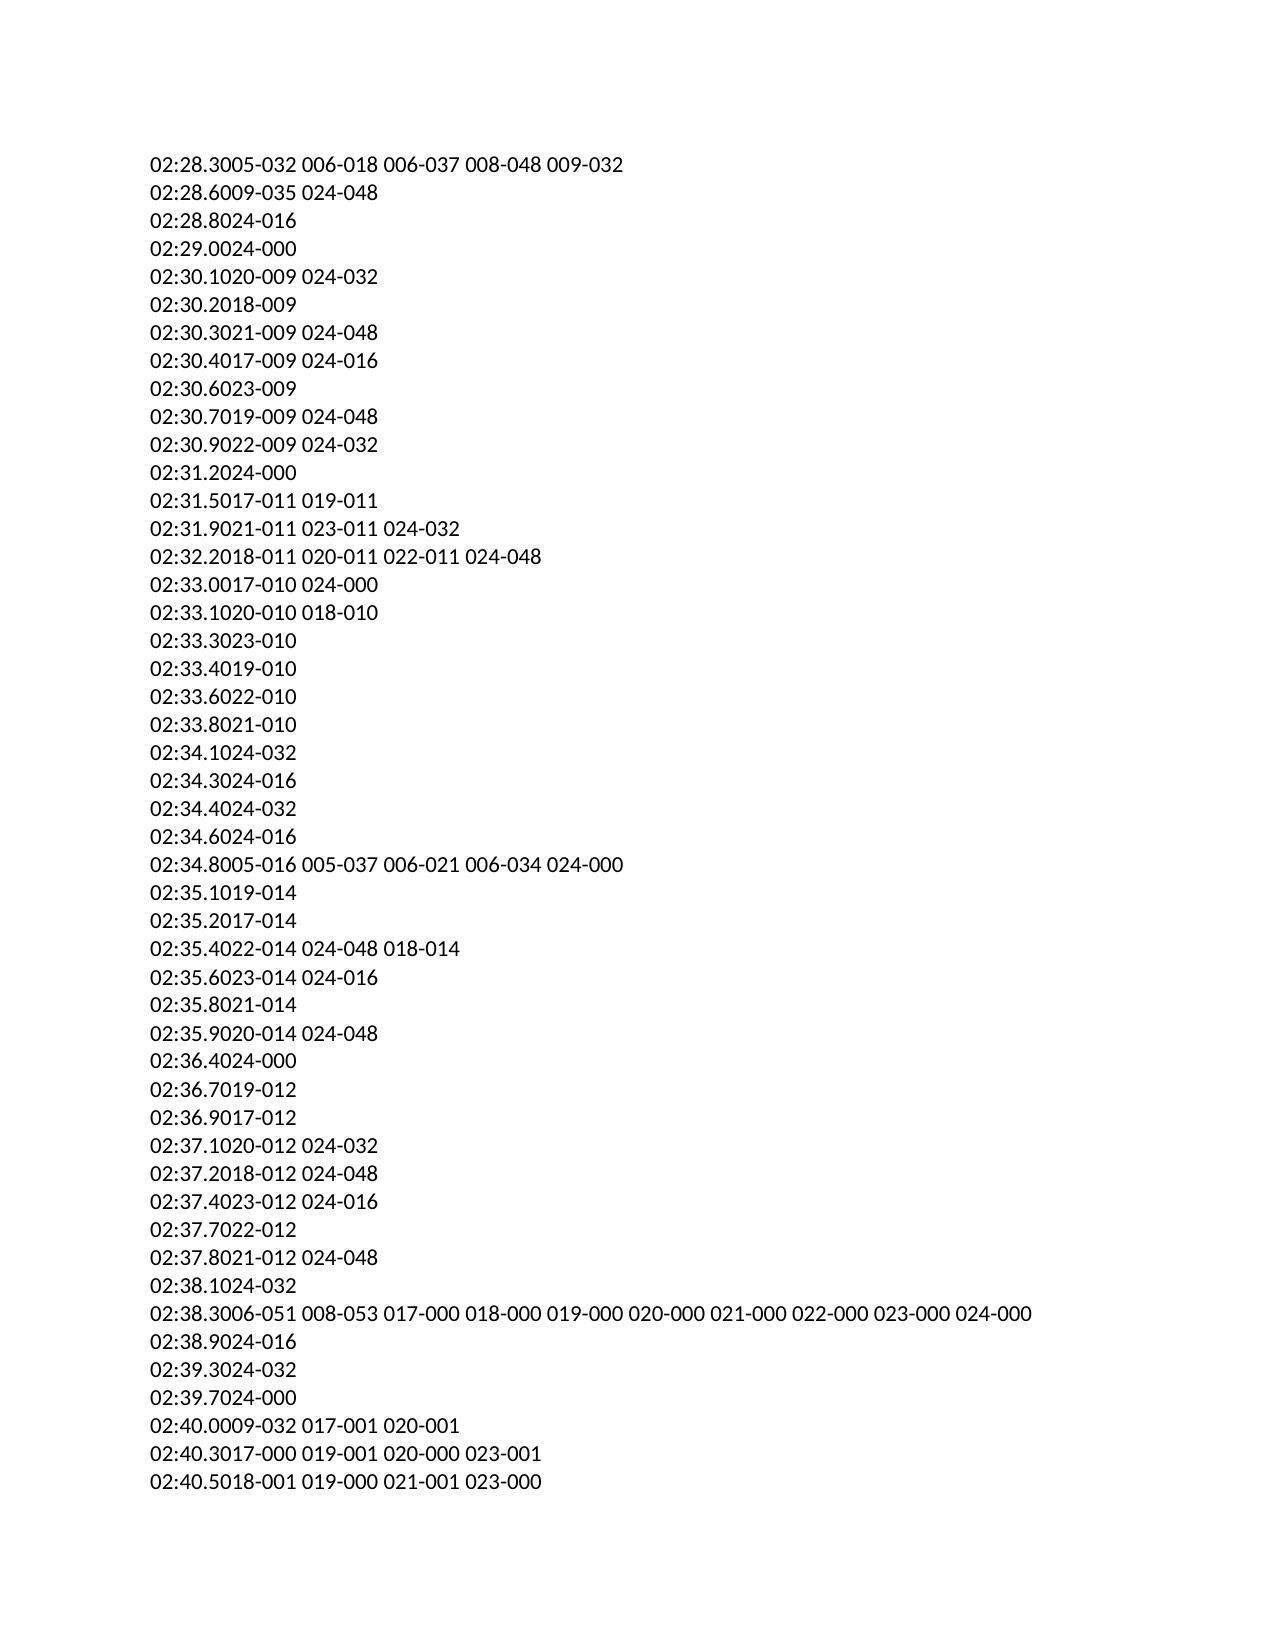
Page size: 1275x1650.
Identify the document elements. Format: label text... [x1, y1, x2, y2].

text 02:39.3024-032 [150, 1355, 1125, 1383]
text 02:38.9024-016 [150, 1327, 1125, 1355]
text 02:32.2018-011 020-011 022-011 024-048 [150, 542, 1125, 570]
text 02:34.8005-016 005-037 006-021 006-034 024-000 [150, 851, 1125, 878]
text 02:38.1024-032 [150, 1271, 1125, 1299]
text 02:30.6023-009 [150, 374, 1125, 402]
text 02:38.3006-051 008-053 017-000 018-000 019-000 020-000 021-000 022-000 023-000 024-000 [150, 1299, 1125, 1327]
text 02:34.6024-016 [150, 822, 1125, 851]
text 02:36.4024-000 [150, 1047, 1125, 1075]
text 02:31.2024-000 [150, 458, 1125, 486]
text 02:39.7024-000 [150, 1383, 1125, 1411]
text 02:30.7019-009 024-048 [150, 402, 1125, 430]
text 02:28.8024-016 [150, 206, 1125, 234]
text 02:35.8021-014 [150, 991, 1125, 1019]
text 02:33.6022-010 [150, 682, 1125, 710]
text 02:28.6009-035 024-048 [150, 178, 1125, 206]
text 02:40.0009-032 017-001 020-001 [150, 1411, 1125, 1439]
text 02:33.3023-010 [150, 626, 1125, 654]
text 02:31.9021-011 023-011 024-032 [150, 514, 1125, 542]
text 02:36.7019-012 [150, 1075, 1125, 1103]
text 02:29.0024-000 [150, 234, 1125, 262]
text 02:37.8021-012 024-048 [150, 1243, 1125, 1271]
text 02:31.5017-011 019-011 [150, 486, 1125, 514]
text 02:30.4017-009 024-016 [150, 346, 1125, 374]
text 02:40.3017-000 019-001 020-000 023-001 [150, 1439, 1125, 1467]
text 02:30.1020-009 024-032 [150, 262, 1125, 290]
text 02:35.2017-014 [150, 907, 1125, 934]
text 02:36.9017-012 [150, 1103, 1125, 1131]
text 02:35.9020-014 024-048 [150, 1019, 1125, 1047]
text 02:33.1020-010 018-010 [150, 598, 1125, 626]
text 02:34.3024-016 [150, 766, 1125, 794]
text 02:30.2018-009 [150, 290, 1125, 318]
text 02:33.8021-010 [150, 710, 1125, 738]
text 02:28.3005-032 006-018 006-037 008-048 009-032 [150, 150, 1125, 178]
text 02:35.4022-014 024-048 018-014 [150, 934, 1125, 963]
text 02:34.4024-032 [150, 794, 1125, 822]
text 02:37.4023-012 024-016 [150, 1187, 1125, 1215]
text 02:34.1024-032 [150, 738, 1125, 766]
text 02:30.3021-009 024-048 [150, 318, 1125, 346]
text 02:33.0017-010 024-000 [150, 570, 1125, 598]
text 02:35.6023-014 024-016 [150, 963, 1125, 991]
text 02:30.9022-009 024-032 [150, 430, 1125, 458]
text 02:37.1020-012 024-032 [150, 1131, 1125, 1159]
text 02:37.7022-012 [150, 1215, 1125, 1243]
text 02:35.1019-014 [150, 878, 1125, 907]
text 02:40.5018-001 019-000 021-001 023-000 [150, 1467, 1125, 1495]
text 02:37.2018-012 024-048 [150, 1159, 1125, 1187]
text 02:33.4019-010 [150, 654, 1125, 682]
